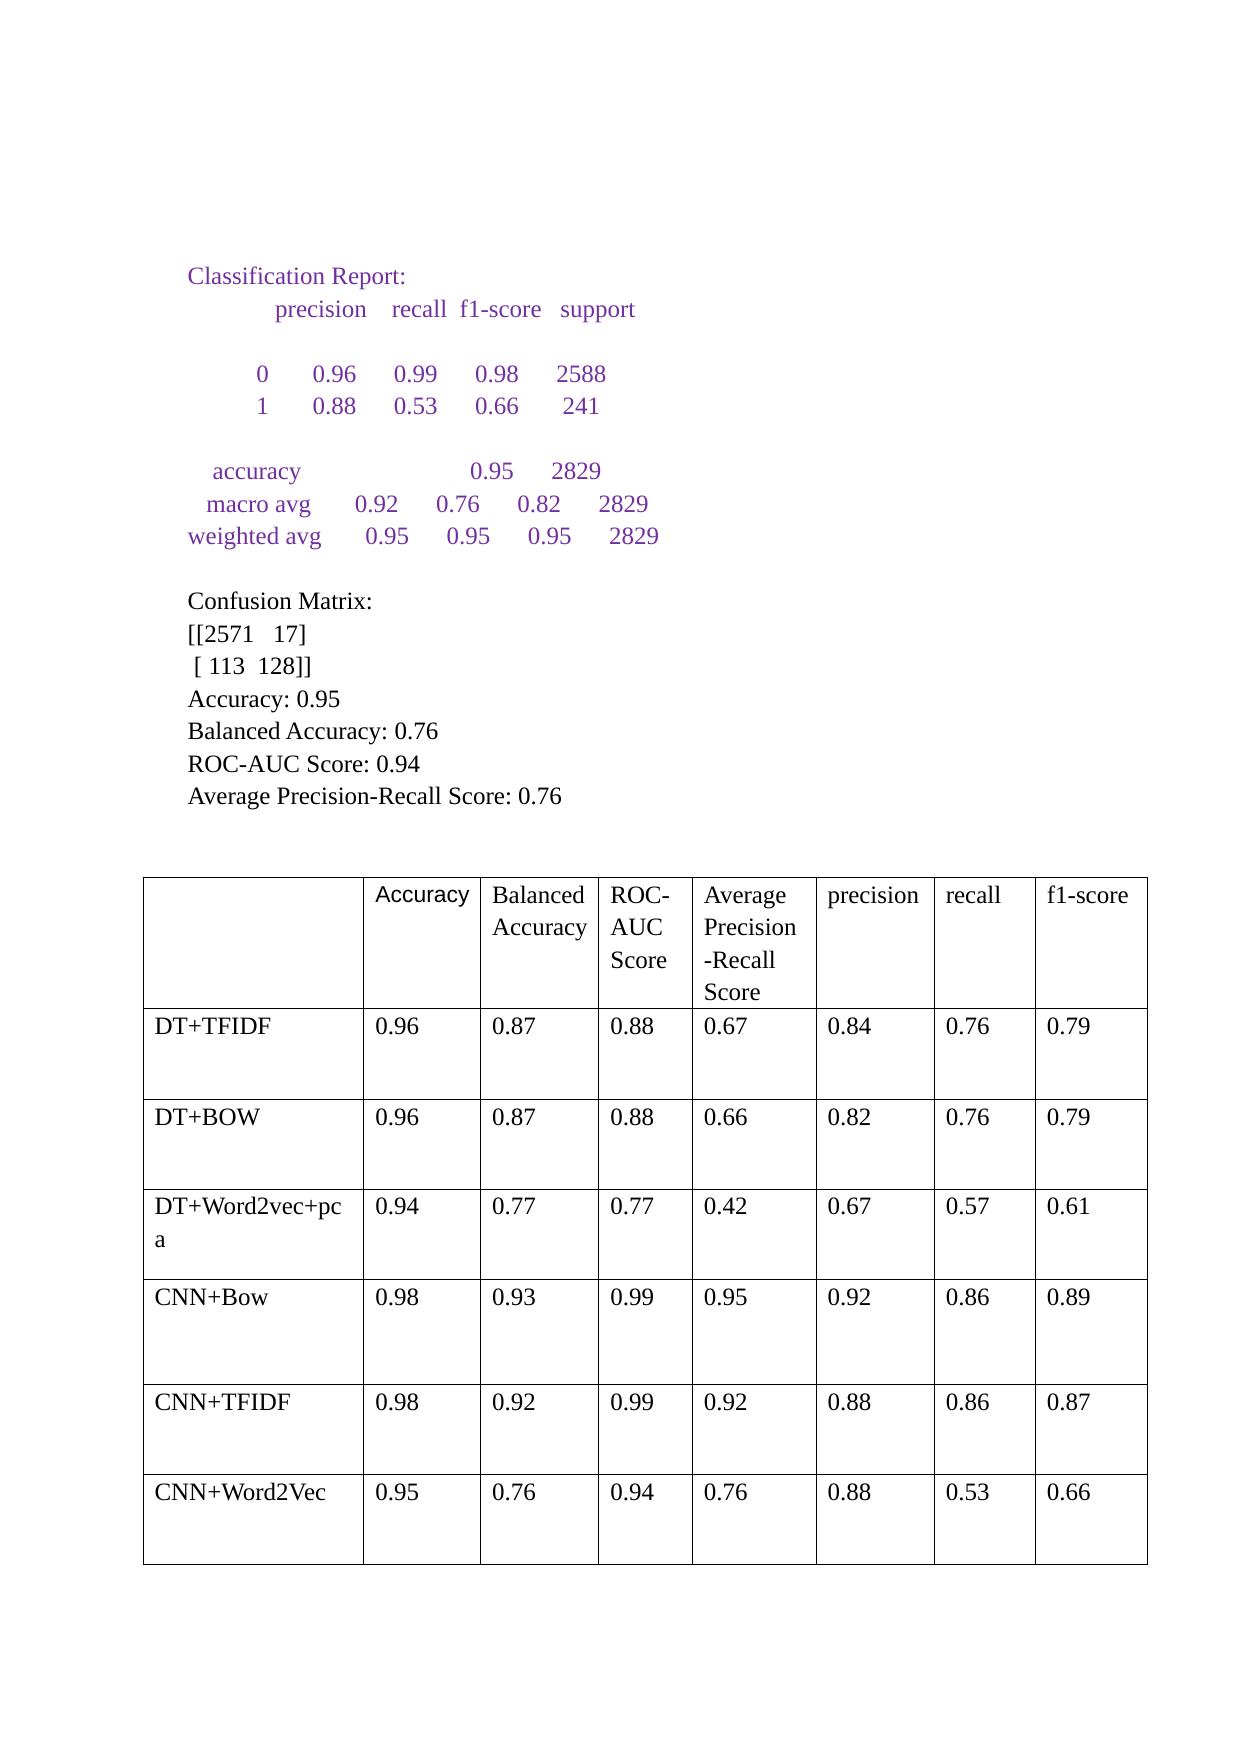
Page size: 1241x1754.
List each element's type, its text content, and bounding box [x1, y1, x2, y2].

table_cell 0.82 [817, 1100, 934, 1188]
table_header recall [935, 878, 1035, 1008]
table_cell 0.94 [599, 1475, 692, 1563]
table_header Average Precision-Recall Score [693, 878, 816, 1008]
table_cell 0.87 [1036, 1385, 1147, 1474]
table_cell 0.61 [1036, 1190, 1147, 1279]
text [[2571 17] [187, 617, 1053, 649]
table_cell 0.92 [693, 1385, 816, 1474]
table_cell 0.88 [817, 1385, 934, 1474]
table_cell 0.86 [935, 1280, 1035, 1384]
text Classification Report: [187, 259, 1053, 292]
table_cell 0.79 [1036, 1100, 1147, 1188]
table_cell 0.57 [935, 1190, 1035, 1279]
table_cell 0.88 [599, 1100, 692, 1188]
table_cell 0.77 [599, 1190, 692, 1279]
table_cell 0.86 [935, 1385, 1035, 1474]
text 1 0.88 0.53 0.66 241 [187, 389, 1053, 422]
text Average Precision-Recall Score: 0.76 [187, 779, 1053, 812]
table_cell 0.87 [481, 1100, 598, 1188]
table_cell 0.84 [817, 1009, 934, 1099]
table_cell 0.92 [481, 1385, 598, 1474]
table_cell 0.96 [364, 1009, 480, 1099]
table_cell 0.66 [693, 1100, 816, 1188]
table_cell 0.92 [817, 1280, 934, 1384]
table_cell CNN+TFIDF [144, 1385, 363, 1474]
table_cell 0.95 [693, 1280, 816, 1384]
text Confusion Matrix: [187, 584, 1053, 617]
table_cell DT+Word2vec+pca [144, 1190, 363, 1279]
table_cell CNN+Word2Vec [144, 1475, 363, 1563]
table_cell 0.93 [481, 1280, 598, 1384]
table_cell 0.96 [364, 1100, 480, 1188]
table_cell 0.98 [364, 1385, 480, 1474]
table_cell CNN+Bow [144, 1280, 363, 1384]
text Balanced Accuracy: 0.76 [187, 714, 1053, 747]
table_cell 0.53 [935, 1475, 1035, 1563]
table_cell 0.76 [935, 1009, 1035, 1099]
table_cell 0.67 [693, 1009, 816, 1099]
table_cell 0.94 [364, 1190, 480, 1279]
text ROC-AUC Score: 0.94 [187, 747, 1053, 779]
table_cell 0.76 [481, 1475, 598, 1563]
table_cell 0.77 [481, 1190, 598, 1279]
table_cell DT+TFIDF [144, 1009, 363, 1099]
text [ 113 128]] [187, 649, 1053, 682]
table_cell 0.88 [599, 1009, 692, 1099]
table_header Balanced Accuracy [481, 878, 598, 1008]
table_header ROC-AUC Score [599, 878, 692, 1008]
table_cell 0.95 [364, 1475, 480, 1563]
table_header precision [817, 878, 934, 1008]
text precision recall f1-score support [187, 292, 1053, 324]
table_cell 0.76 [935, 1100, 1035, 1188]
table_cell 0.99 [599, 1385, 692, 1474]
table_header f1-score [1036, 878, 1147, 1008]
table_cell 0.87 [481, 1009, 598, 1099]
table_cell 0.66 [1036, 1475, 1147, 1563]
table_header [144, 878, 363, 1008]
text accuracy 0.95 2829 [187, 454, 1053, 487]
table_cell 0.42 [693, 1190, 816, 1279]
table_cell 0.99 [599, 1280, 692, 1384]
table_cell 0.79 [1036, 1009, 1147, 1099]
text weighted avg 0.95 0.95 0.95 2829 [187, 519, 1053, 552]
text Accuracy: 0.95 [187, 682, 1053, 714]
table_cell 0.98 [364, 1280, 480, 1384]
text macro avg 0.92 0.76 0.82 2829 [187, 487, 1053, 519]
table_cell 0.89 [1036, 1280, 1147, 1384]
table_cell 0.88 [817, 1475, 934, 1563]
table_cell 0.76 [693, 1475, 816, 1563]
table_cell DT+BOW [144, 1100, 363, 1188]
table_cell 0.67 [817, 1190, 934, 1279]
text 0 0.96 0.99 0.98 2588 [187, 357, 1053, 389]
table_header Accuracy [364, 878, 480, 1008]
